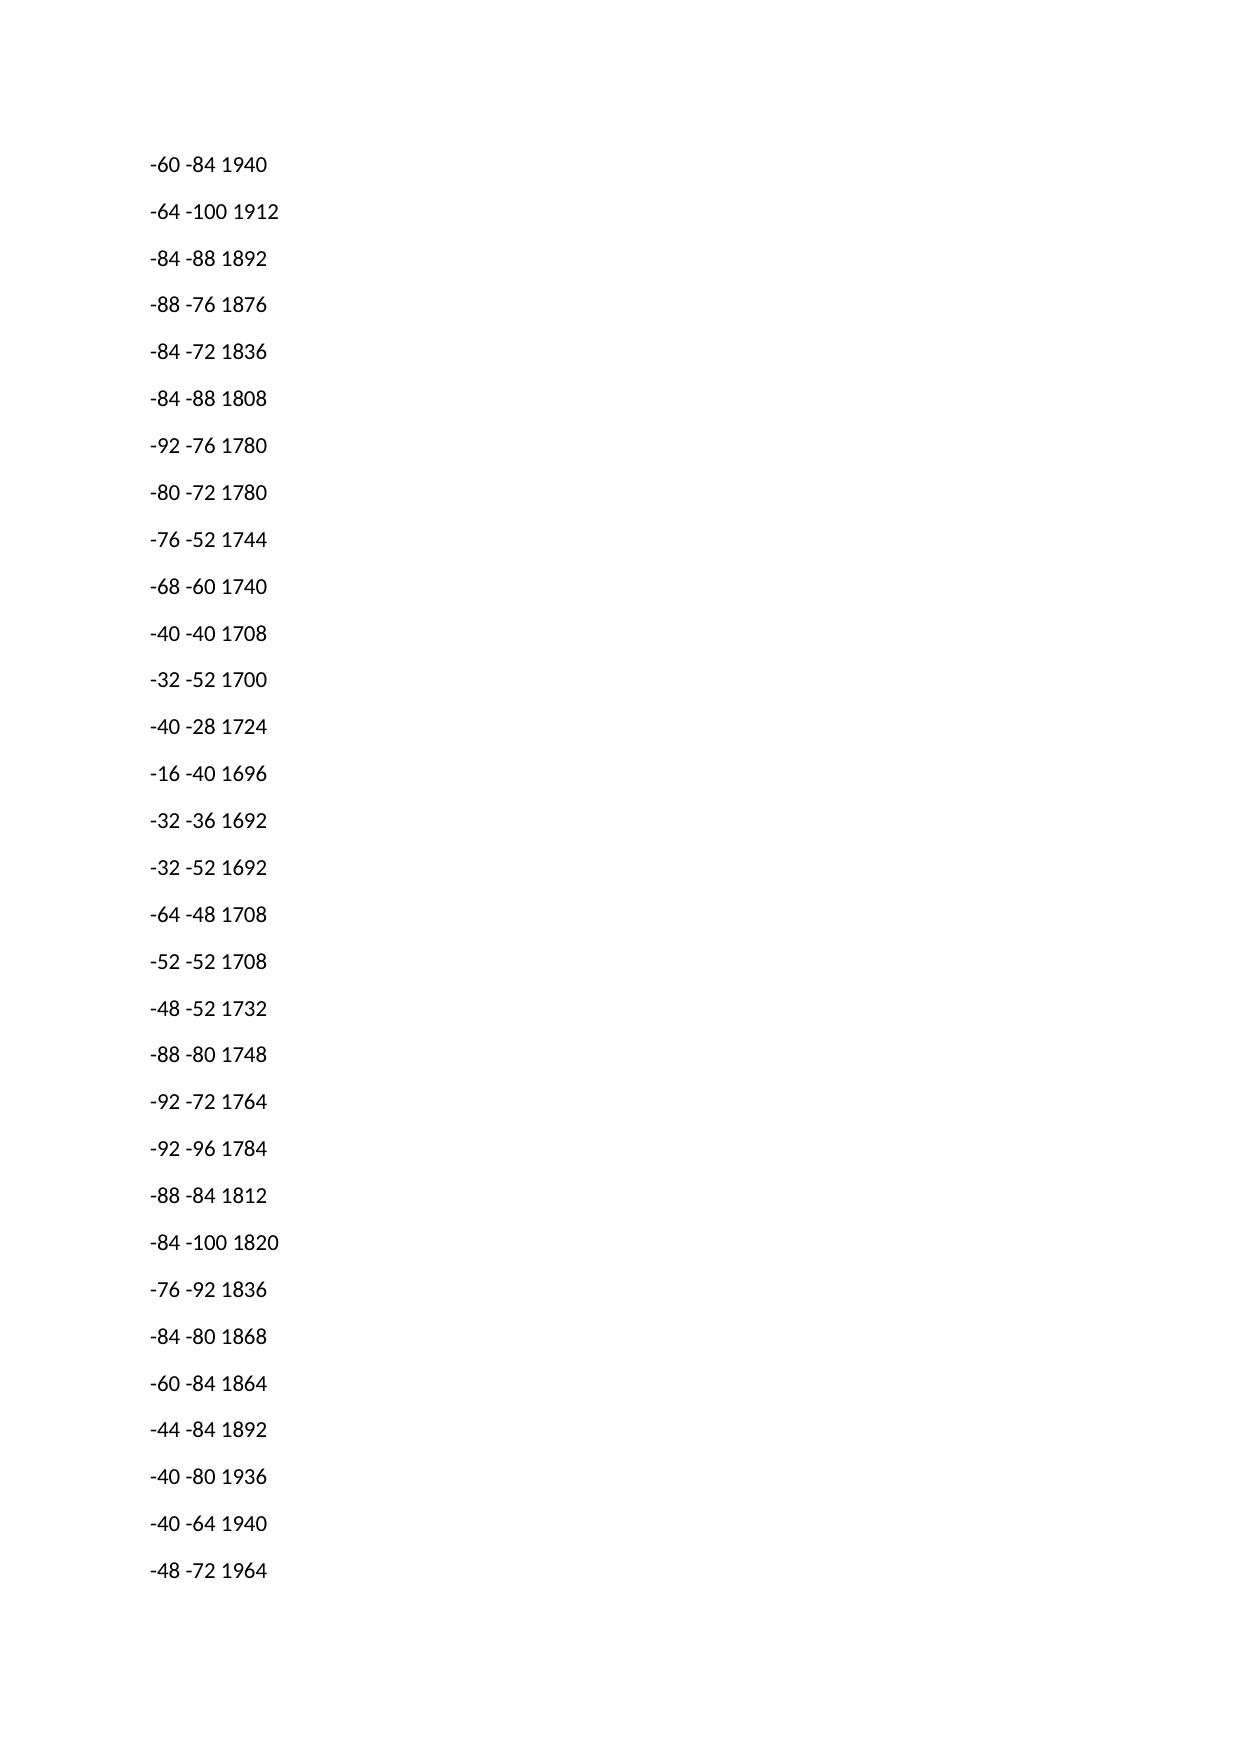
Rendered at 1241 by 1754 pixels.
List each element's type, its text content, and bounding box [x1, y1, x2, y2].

text -64 -100 1912 [150, 197, 1090, 225]
text -32 -52 1700 [150, 666, 1090, 694]
text -84 -80 1868 [150, 1322, 1090, 1350]
text -32 -36 1692 [150, 806, 1090, 834]
text -44 -84 1892 [150, 1416, 1090, 1444]
text -52 -52 1708 [150, 947, 1090, 975]
text -40 -40 1708 [150, 619, 1090, 647]
text -48 -72 1964 [150, 1556, 1090, 1584]
text -84 -72 1836 [150, 337, 1090, 366]
text -60 -84 1864 [150, 1369, 1090, 1397]
text -40 -28 1724 [150, 712, 1090, 741]
text -76 -52 1744 [150, 525, 1090, 553]
text -40 -80 1936 [150, 1462, 1090, 1491]
text -84 -100 1820 [150, 1228, 1090, 1256]
text -32 -52 1692 [150, 853, 1090, 881]
text -40 -64 1940 [150, 1509, 1090, 1537]
text -68 -60 1740 [150, 572, 1090, 600]
text -64 -48 1708 [150, 900, 1090, 928]
text -84 -88 1808 [150, 384, 1090, 412]
text -88 -76 1876 [150, 291, 1090, 319]
text -92 -72 1764 [150, 1087, 1090, 1116]
text -80 -72 1780 [150, 478, 1090, 506]
text -88 -84 1812 [150, 1181, 1090, 1209]
text -60 -84 1940 [150, 150, 1090, 178]
text -84 -88 1892 [150, 244, 1090, 272]
text -16 -40 1696 [150, 759, 1090, 787]
text -88 -80 1748 [150, 1041, 1090, 1069]
text -76 -92 1836 [150, 1275, 1090, 1303]
text -92 -96 1784 [150, 1134, 1090, 1162]
text -48 -52 1732 [150, 994, 1090, 1022]
text -92 -76 1780 [150, 431, 1090, 459]
